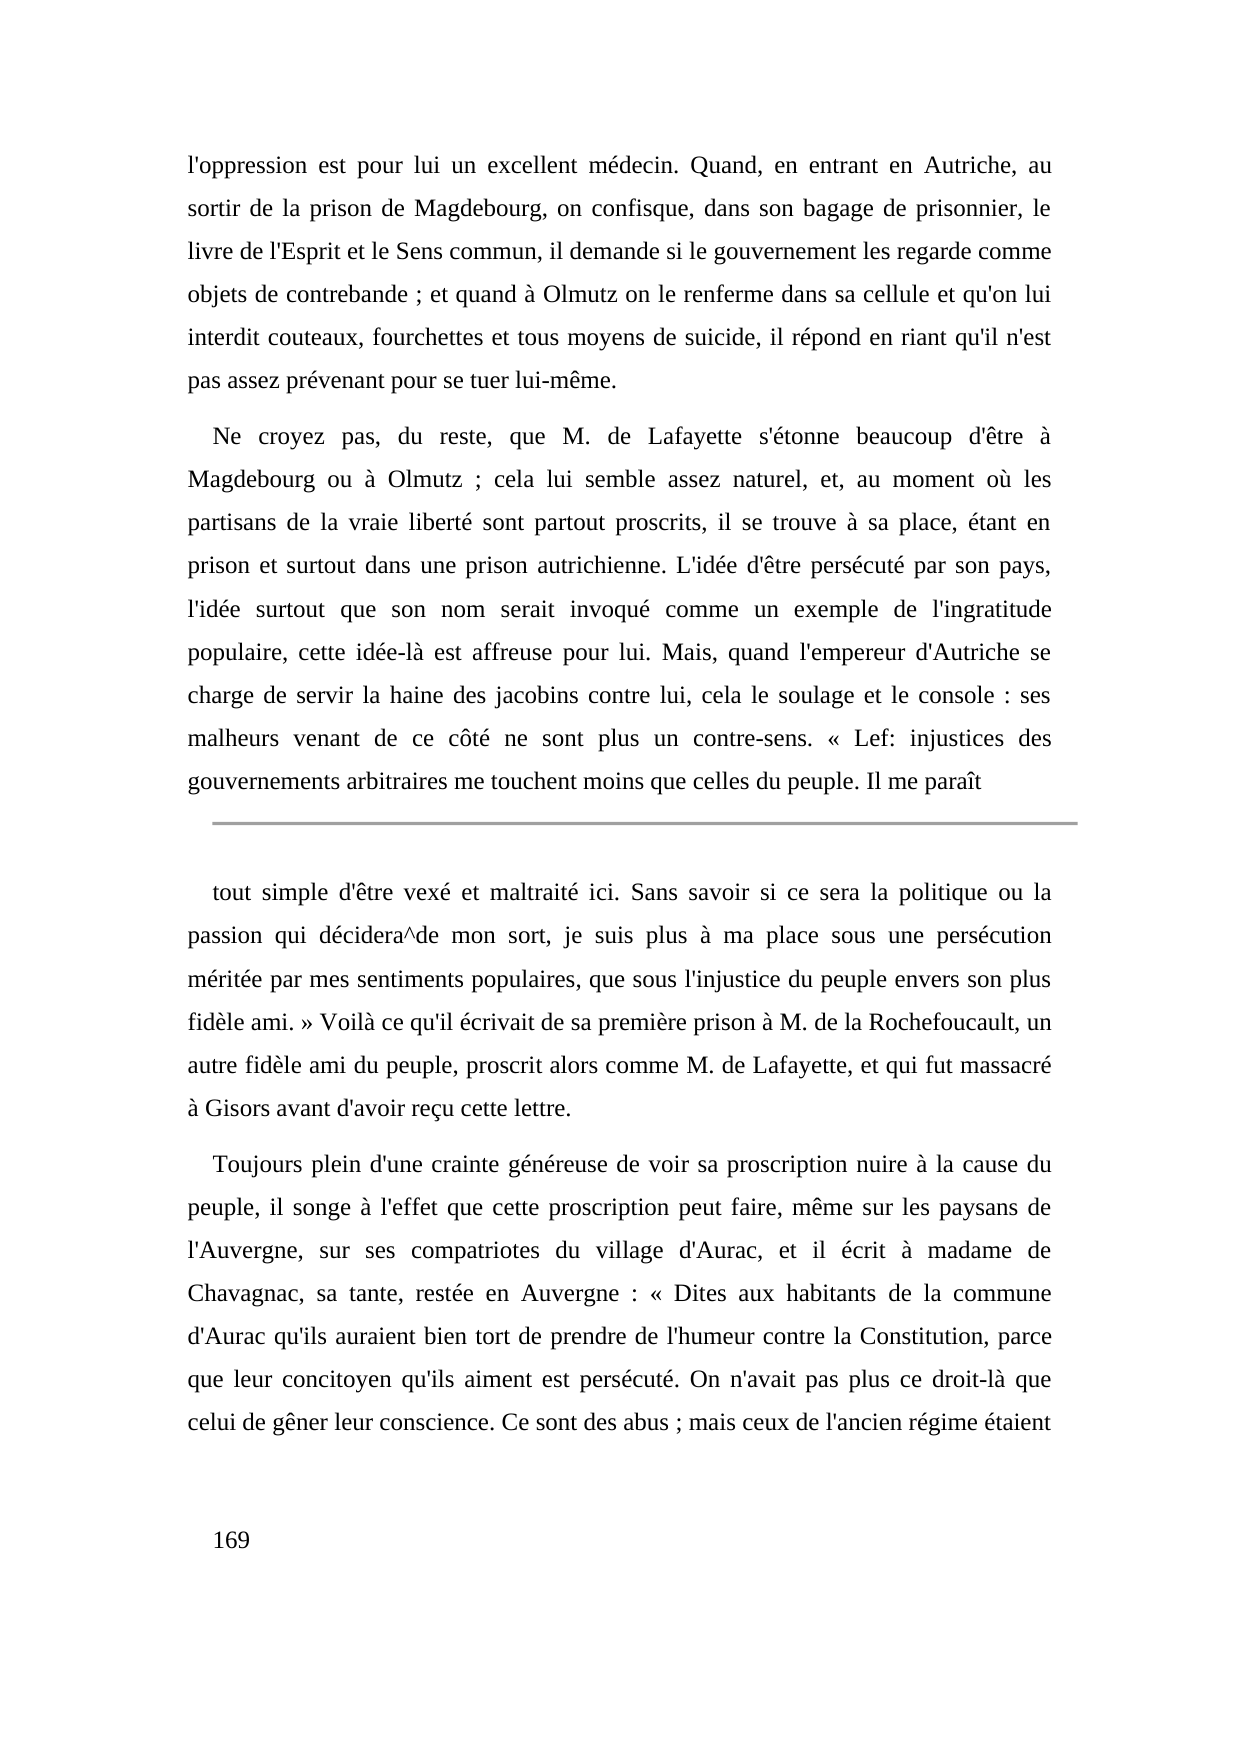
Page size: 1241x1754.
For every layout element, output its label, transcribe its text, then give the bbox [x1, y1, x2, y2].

text tout simple d'être vexé et maltraité ici. Sans savoir si ce sera la politique ou la passion qui décidera^de mon sort, je suis plus à ma place sous une persécution méritée par mes sentiments populaires, que sous l'injustice du peuple envers son plus fidèle ami. » Voilà ce qu'il écrivait de sa première prison à M. de la Rochefoucault, un autre fidèle ami du peuple, proscrit alors comme M. de Lafayette, et qui fut massacré à Gisors avant d'avoir reçu cette lettre. [187, 877, 1053, 1122]
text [187, 150, 1053, 394]
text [187, 1149, 1053, 1436]
text Ne croyez pas, du reste, que M. de Lafayette s'étonne beaucoup d'être à Magdebourg ou à Olmutz ; cela lui semble assez naturel, et, au moment où les partisans de la vraie liberté sont partout proscrits, il se trouve à sa place, étant en prison et surtout dans une prison autrichienne. L'idée d'être persécuté par son pays, l'idée surtout que son nom serait invoqué comme un exemple de l'ingratitude populaire, cette idée-là est affreuse pour lui. Mais, quand l'empereur d'Autriche se charge de servir la haine des jacobins contre lui, cela le soulage et le console : ses malheurs venant de ce côté ne sont plus un contre-sens. « Lef: injustices des gouvernements arbitraires me touchent moins que celles du peuple. Il me paraît [187, 421, 1053, 795]
